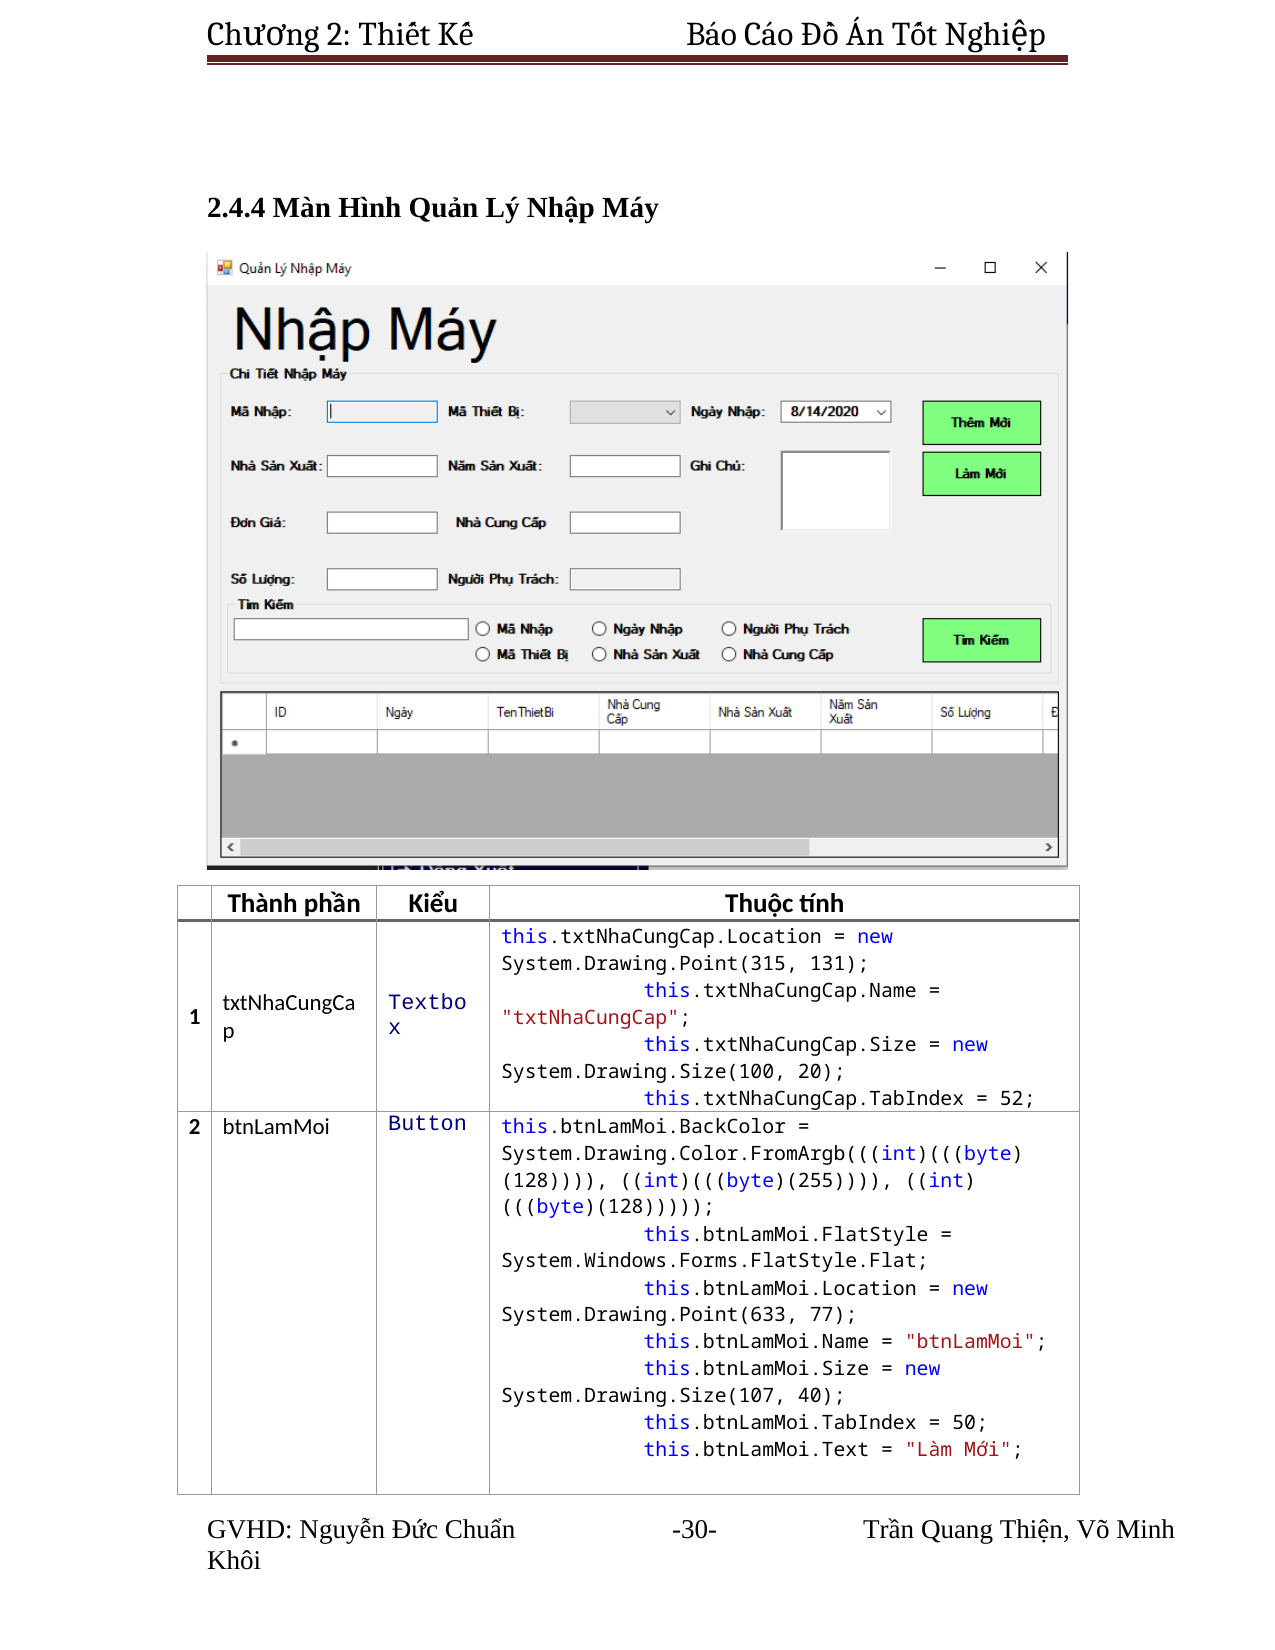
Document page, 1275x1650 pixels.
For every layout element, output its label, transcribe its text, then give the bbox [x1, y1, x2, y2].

table_cell Button [377, 1112, 489, 1494]
table_cell Textbox [377, 922, 489, 1111]
picture [206, 252, 1069, 870]
table_cell txtNhaCungCap [212, 922, 376, 1111]
table_header [178, 886, 211, 919]
table_cell this.txtNhaCungCap.Location = new System.Drawing.Point(315, 131); this.txtNhaCungCap.Name = "txtNhaCungCap"; this.txtNhaCungCap.Size = new System.Drawing.Size(100, 20); this.txtNhaCungCap.TabIndex = 52; [490, 922, 1079, 1111]
table_cell btnLamMoi [212, 1112, 376, 1494]
table_header Thành phần [212, 886, 376, 919]
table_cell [490, 1112, 1079, 1494]
table_cell 1 [178, 922, 211, 1111]
table_header Thuộc tính [490, 886, 1079, 919]
table_cell 2 [178, 1112, 211, 1494]
table_header Kiểu [377, 886, 489, 919]
text 2.4.4 Màn Hình Quản Lý Nhập Máy [207, 190, 1068, 223]
